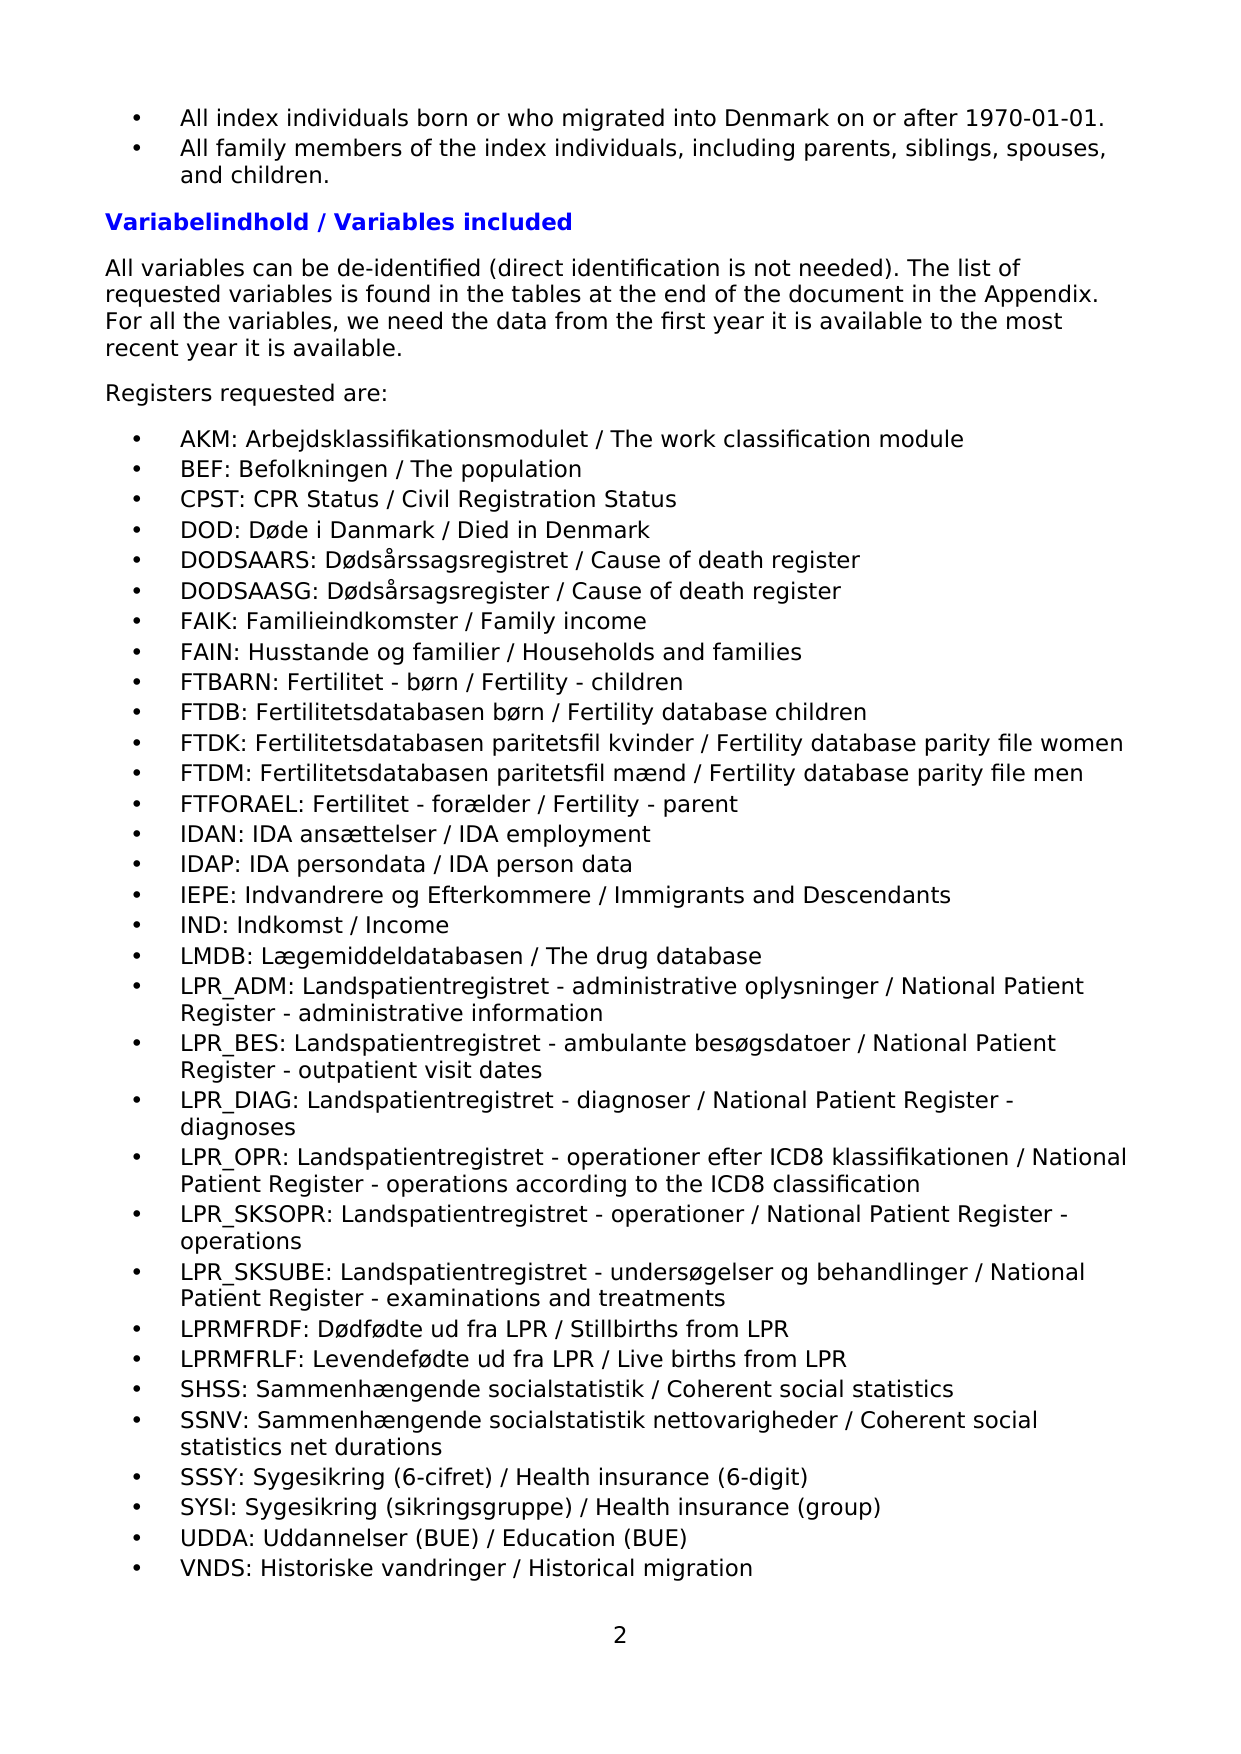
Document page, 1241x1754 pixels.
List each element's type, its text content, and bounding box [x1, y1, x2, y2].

list FAIN: Husstande og familier / Households and families [130, 639, 1135, 665]
list FTDM: Fertilitetsdatabasen paritetsfil mænd / Fertility database parity file men [130, 760, 1135, 787]
list LPRMFRLF: Levendefødte ud fra LPR / Live births from LPR [130, 1346, 1135, 1373]
list LMDB: Lægemiddeldatabasen / The drug database [130, 943, 1135, 969]
list IDAN: IDA ansættelser / IDA employment [130, 821, 1135, 848]
list VNDS: Historiske vandringer / Historical migration [130, 1555, 1135, 1582]
list LPR_SKSUBE: Landspatientregistret - undersøgelser og behandlinger / National Patient Register - examinations and treatments [130, 1259, 1135, 1312]
list LPR_BES: Landspatientregistret - ambulante besøgsdatoer / National Patient Register - outpatient visit dates [130, 1030, 1135, 1084]
list LPR_DIAG: Landspatientregistret - diagnoser / National Patient Register - diagnoses [130, 1087, 1135, 1141]
list FAIK: Familieindkomster / Family income [130, 608, 1135, 635]
list IDAP: IDA persondata / IDA person data [130, 852, 1135, 878]
list LPRMFRDF: Dødfødte ud fra LPR / Stillbirths from LPR [130, 1316, 1135, 1342]
text All variables can be de-identified (direct identification is not needed). The list of requested variables is found in the tables at the end of the document in the Appendix. For all the variables, we need the data from the first year it is available to the most recent year it is available. [105, 255, 1135, 362]
text Registers requested are: [105, 380, 1135, 407]
list All index individuals born or who migrated into Denmark on or after 1970-01-01. [130, 105, 1135, 132]
list DODSAASG: Dødsårsagsregister / Cause of death register [130, 578, 1135, 604]
list LPR_ADM: Landspatientregistret - administrative oplysninger / National Patient Register - administrative information [130, 973, 1135, 1027]
list FTDB: Fertilitetsdatabasen børn / Fertility database children [130, 699, 1135, 726]
list BEF: Befolkningen / The population [130, 456, 1135, 483]
list All family members of the index individuals, including parents, siblings, spouses, and children. [130, 135, 1135, 189]
list FTDK: Fertilitetsdatabasen paritetsfil kvinder / Fertility database parity file women [130, 730, 1135, 757]
list FTFORAEL: Fertilitet - forælder / Fertility - parent [130, 791, 1135, 817]
list UDDA: Uddannelser (BUE) / Education (BUE) [130, 1525, 1135, 1552]
list IND: Indkomst / Income [130, 912, 1135, 939]
list SSSY: Sygesikring (6-cifret) / Health insurance (6-digit) [130, 1464, 1135, 1491]
list DODSAARS: Dødsårssagsregistret / Cause of death register [130, 547, 1135, 574]
list IEPE: Indvandrere og Efterkommere / Immigrants and Descendants [130, 882, 1135, 909]
list AKM: Arbejdsklassifikationsmodulet / The work classification module [130, 426, 1135, 452]
list CPST: CPR Status / Civil Registration Status [130, 487, 1135, 513]
list LPR_OPR: Landspatientregistret - operationer efter ICD8 klassifikationen / National Patient Register - operations according to the ICD8 classification [130, 1144, 1135, 1198]
list FTBARN: Fertilitet - børn / Fertility - children [130, 669, 1135, 696]
list LPR_SKSOPR: Landspatientregistret - operationer / National Patient Register - operations [130, 1202, 1135, 1255]
list SYSI: Sygesikring (sikringsgruppe) / Health insurance (group) [130, 1494, 1135, 1521]
list SSNV: Sammenhængende socialstatistik nettovarigheder / Coherent social statistics net durations [130, 1407, 1135, 1460]
subtitle Variabelindhold / Variables included [105, 209, 1135, 236]
list SHSS: Sammenhængende socialstatistik / Coherent social statistics [130, 1377, 1135, 1403]
list DOD: Døde i Danmark / Died in Denmark [130, 517, 1135, 544]
